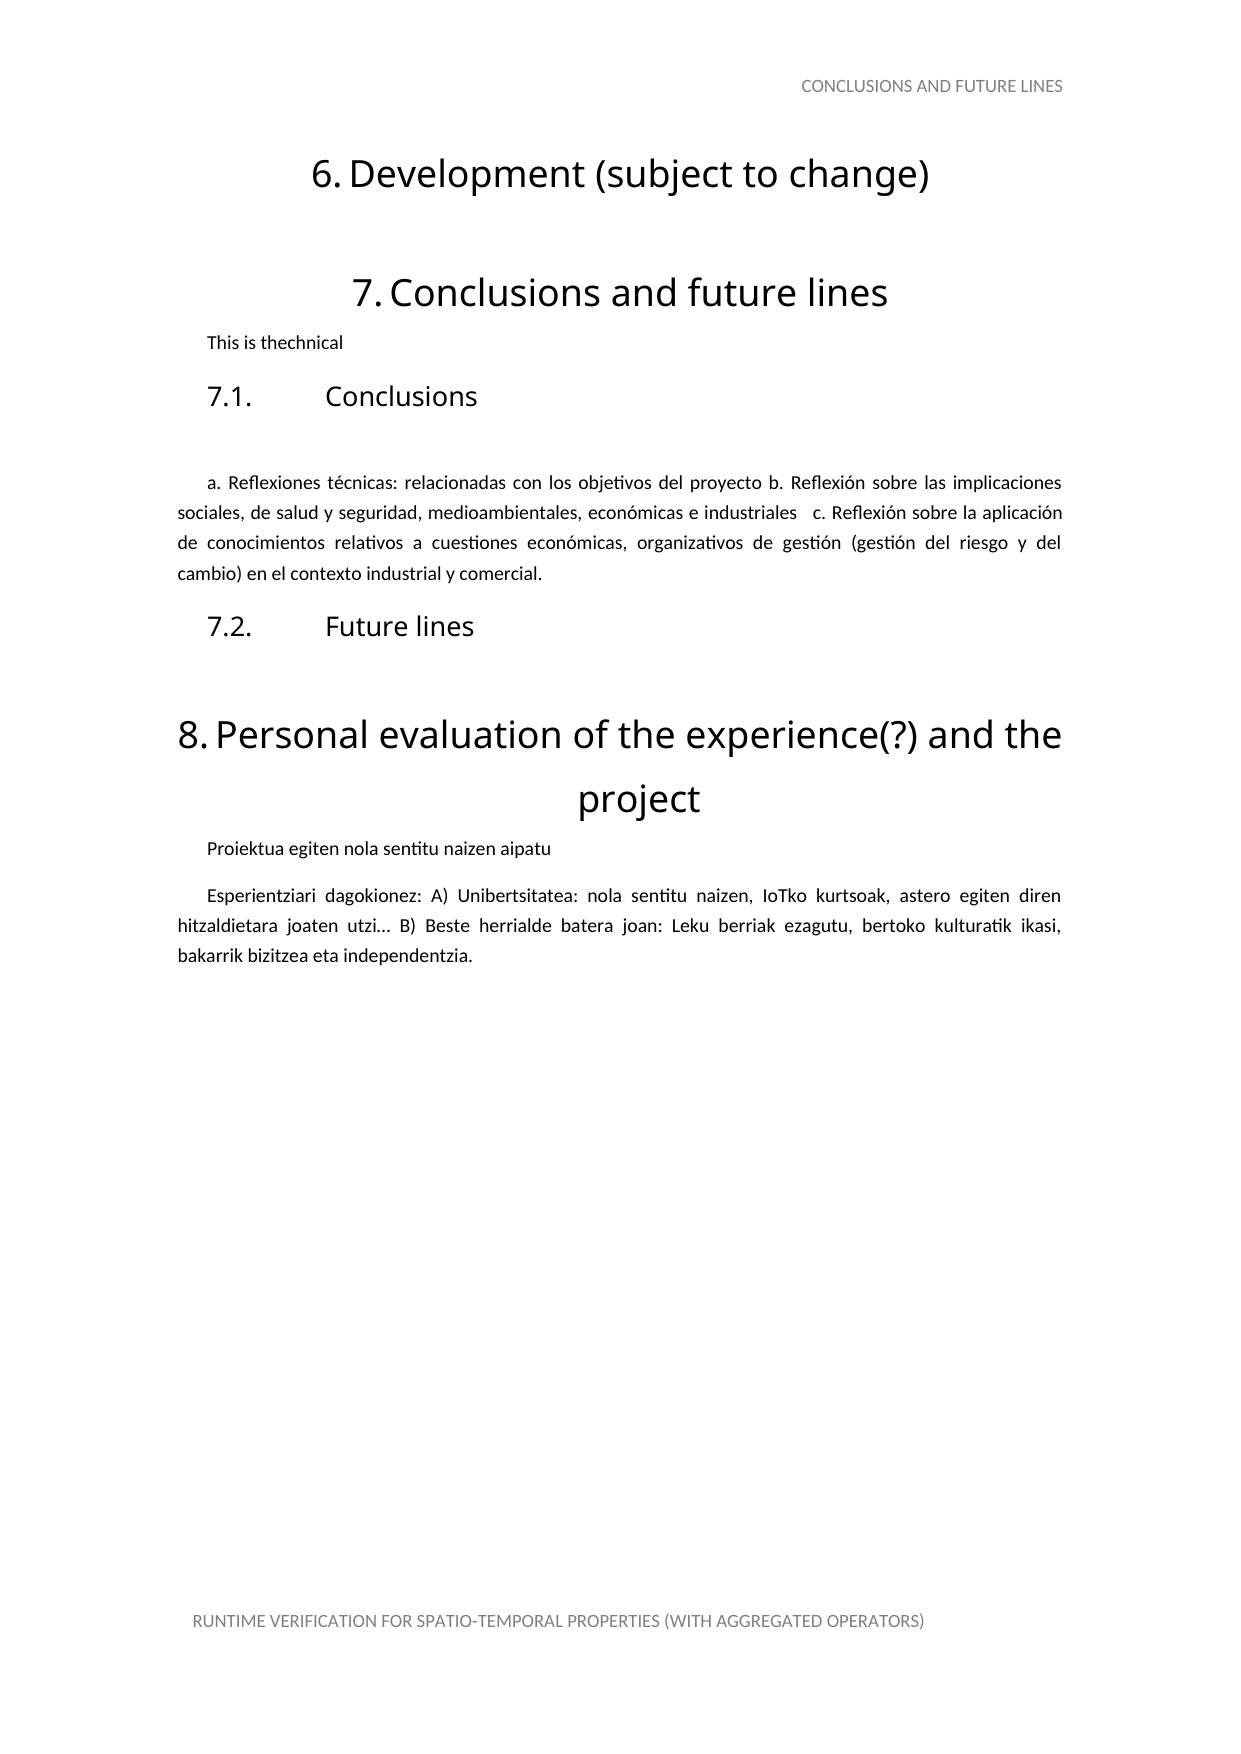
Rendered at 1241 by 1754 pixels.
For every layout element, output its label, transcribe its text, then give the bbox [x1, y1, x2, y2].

subtitle Personal evaluation of the experience(?) and the project [177, 709, 1063, 824]
text Esperientziari dagokionez: A) Unibertsitatea: nola sentitu naizen, IoTko kurtsoak, astero egiten diren hitzaldietara joaten utzi… B) Beste herrialde batera joan: Leku berriak ezagutu, bertoko kulturatik ikasi, bakarrik bizitzea eta independentzia. [177, 883, 1063, 968]
text Proiektua egiten nola sentitu naizen aipatu [177, 836, 1063, 861]
subtitle Conclusions [207, 377, 1063, 414]
subtitle Development (subject to change) [177, 148, 1063, 199]
text This is thechnical [177, 330, 1063, 354]
subtitle Future lines [207, 608, 1063, 644]
text a. Reflexiones técnicas: relacionadas con los objetivos del proyecto b. Reflexión sobre las implicaciones sociales, de salud y seguridad, medioambientales, económicas e industriales c. Reflexión sobre la aplicación de conocimientos relativos a cuestiones económicas, organizativos de gestión (gestión del riesgo y del cambio) en el contexto industrial y comercial. [177, 470, 1063, 585]
subtitle Conclusions and future lines [177, 267, 1063, 318]
